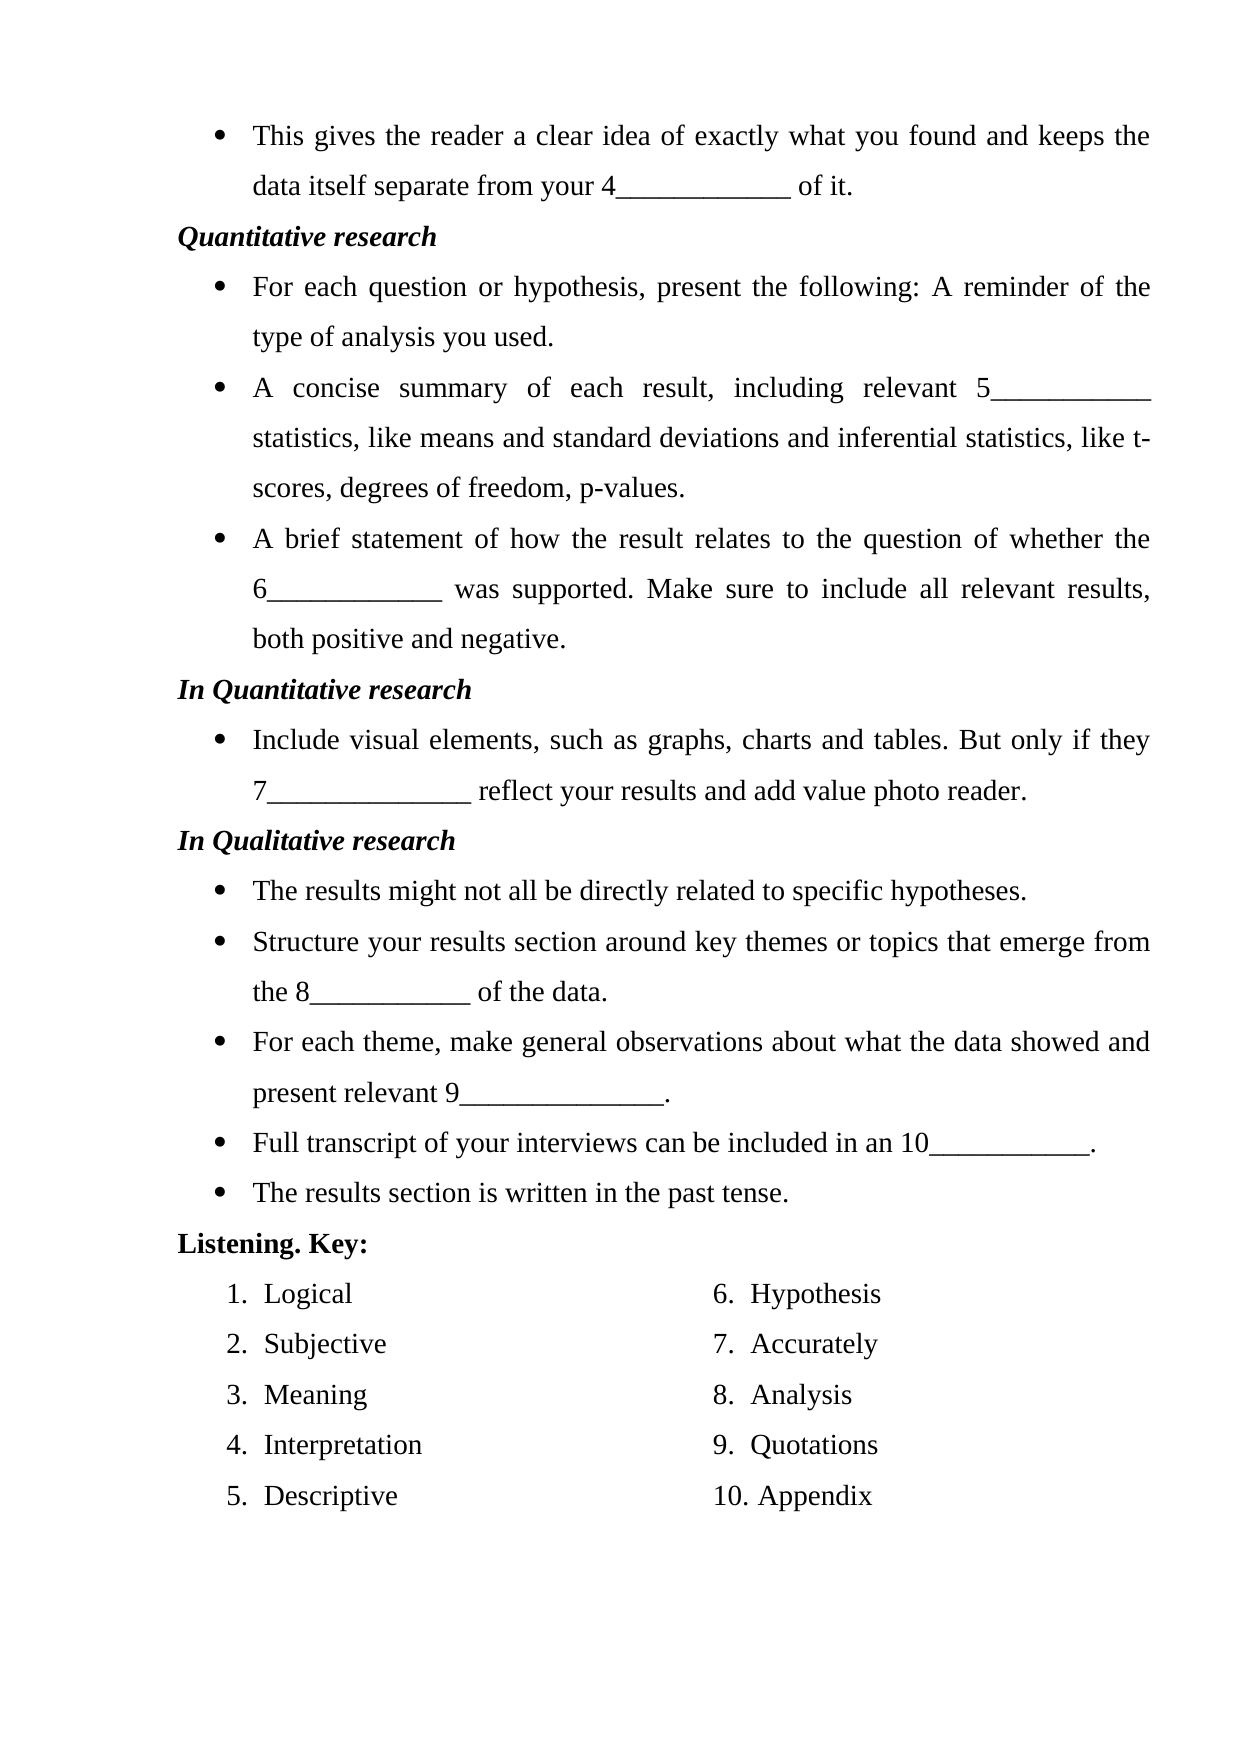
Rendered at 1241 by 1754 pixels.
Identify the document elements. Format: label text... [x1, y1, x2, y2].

text Listening. Key: [177, 1226, 1152, 1259]
text In Qualitative research [177, 823, 1152, 857]
text In Quantitative research [177, 672, 1152, 706]
list For each question or hypothesis, present the following: A reminder of the type of analysis you used. [215, 269, 1152, 353]
list Full transcript of your interviews can be included in an 10___________. [215, 1125, 1152, 1159]
list This gives the reader a clear idea of exactly what you found and keeps the data itself separate from your 4____________ of it. [215, 118, 1152, 202]
table_header Logical Subjective Meaning Interpretation Descriptive [177, 1276, 664, 1524]
list Include visual elements, such as graphs, charts and tables. But only if they 7______________ reflect your results and add value photo reader. [215, 722, 1152, 806]
list A concise summary of each result, including relevant 5___________ statistics, like means and standard deviations and inferential statistics, like t-scores, degrees of freedom, p-values. [215, 370, 1152, 504]
text Quantitative research [177, 219, 1152, 252]
table_header Hypothesis Accurately Analysis Quotations Appendix [664, 1276, 1151, 1524]
list Structure your results section around key themes or topics that emerge from the 8___________ of the data. [215, 924, 1152, 1008]
list The results might not all be directly related to specific hypotheses. [215, 873, 1152, 907]
list The results section is written in the past tense. [215, 1176, 1152, 1209]
list A brief statement of how the result relates to the question of whether the 6____________ was supported. Make sure to include all relevant results, both positive and negative. [215, 521, 1152, 655]
list For each theme, make general observations about what the data showed and present relevant 9______________. [215, 1024, 1152, 1108]
